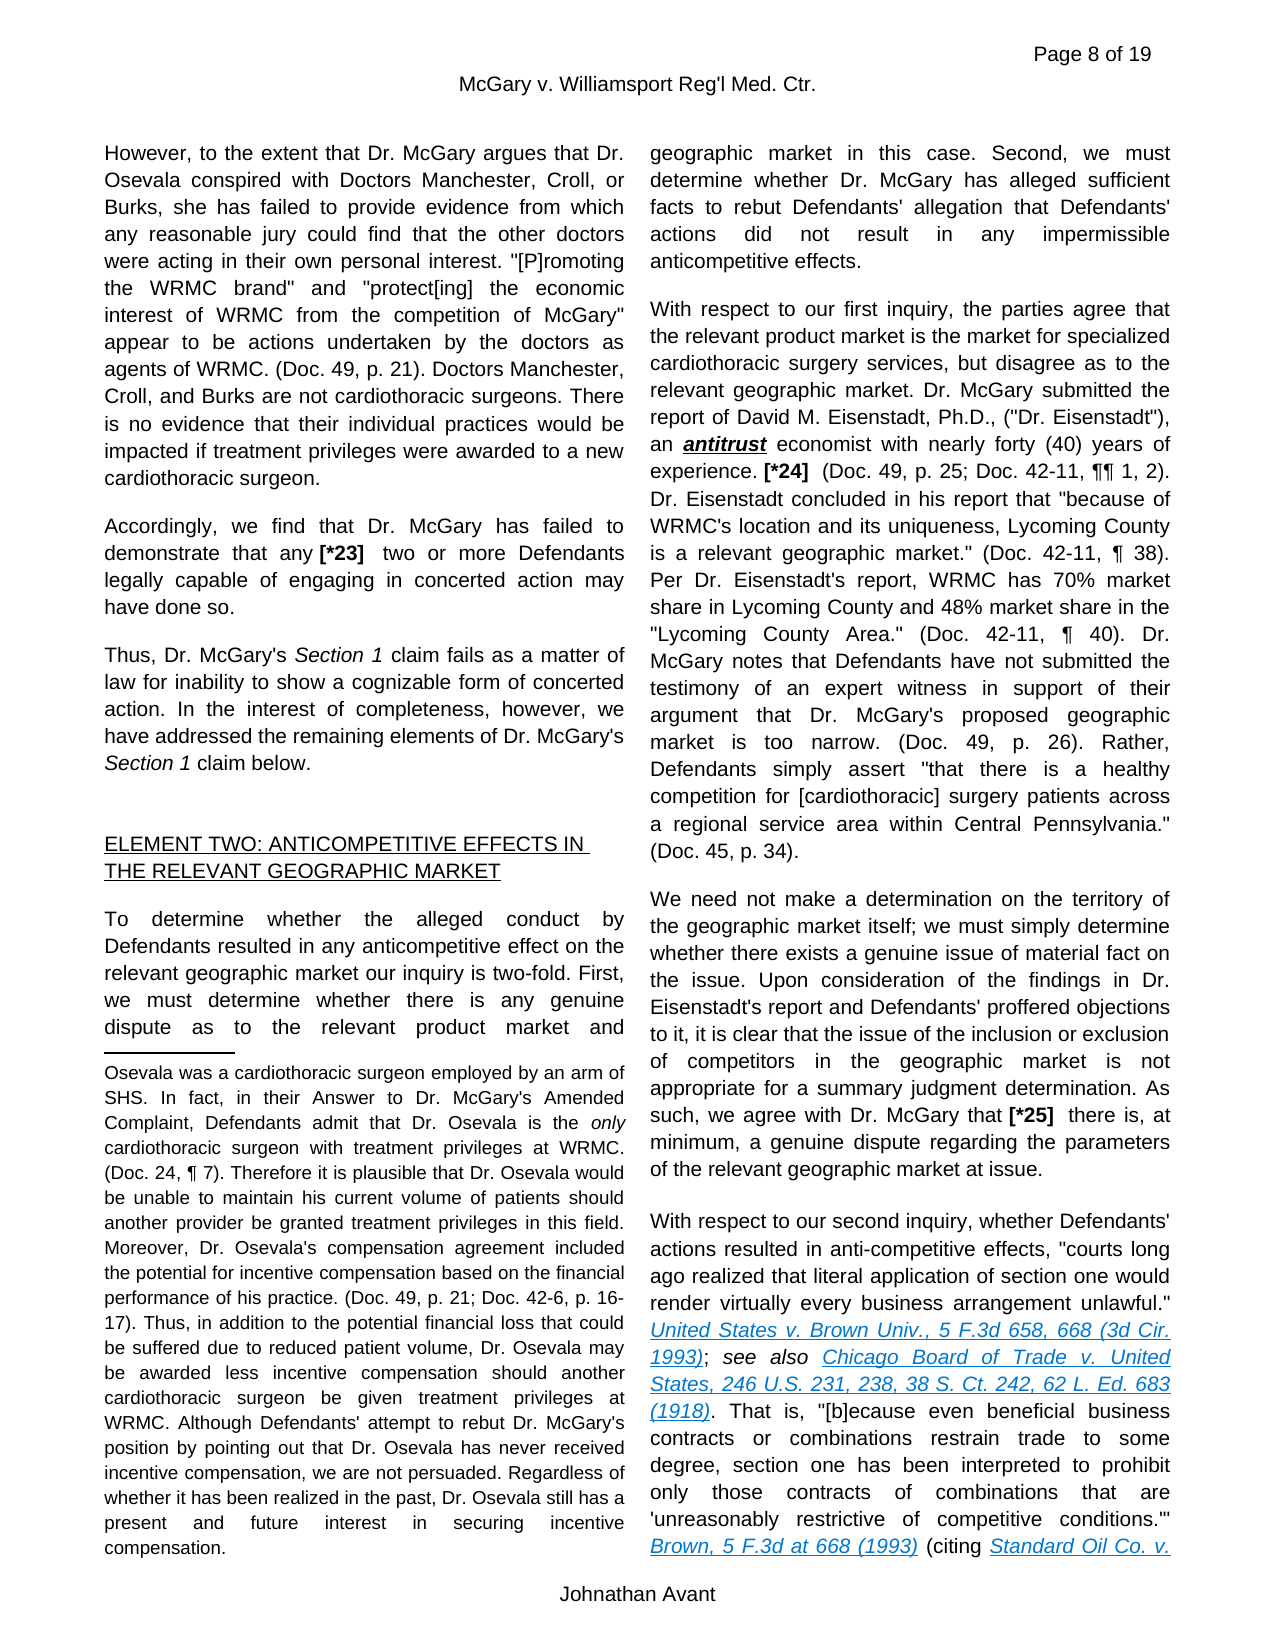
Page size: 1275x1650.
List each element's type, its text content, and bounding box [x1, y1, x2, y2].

text To determine whether the alleged conduct by Defendants resulted in any anticompetitive effect on the relevant geographic market our inquiry is two-fold. First, we must determine whether there is any genuine dispute as to the relevant product market and geographic market in this case. Second, we must determine whether Dr. McGary has alleged sufficient facts to rebut Defendants' allegation that Defendants' actions did not result in any impermissible anticompetitive effects. [650, 137, 1171, 273]
text Thus, Dr. McGary's Section 1 claim fails as a matter of law for inability to show a cognizable form of concerted action. In the interest of completeness, however, we have addressed the remaining elements of Dr. McGary's Section 1 claim below. [104, 639, 625, 775]
text Accordingly, we find that Dr. McGary has failed to demonstrate that any [*23] two or more Defendants legally capable of engaging in concerted action may have done so. [104, 510, 625, 619]
text ELEMENT TWO: ANTICOMPETITIVE EFFECTS IN THE RELEVANT GEOGRAPHIC MARKET [104, 800, 625, 883]
text With respect to our first inquiry, the parties agree that the relevant product market is the market for specialized cardiothoracic surgery services, but disagree as to the relevant geographic market. Dr. McGary submitted the report of David M. Eisenstadt, Ph.D., ("Dr. Eisenstadt"), an antitrust economist with nearly forty (40) years of experience. [*24] (Doc. 49, p. 25; Doc. 42-11, ¶¶ 1, 2). Dr. Eisenstadt concluded in his report that "because of WRMC's location and its uniqueness, Lycoming County is a relevant geographic market." (Doc. 42-11, ¶ 38). Per Dr. Eisenstadt's report, WRMC has 70% market share in Lycoming County and 48% market share in the "Lycoming County Area." (Doc. 42-11, ¶ 40). Dr. McGary notes that Defendants have not submitted the testimony of an expert witness in support of their argument that Dr. McGary's proposed geographic market is too narrow. (Doc. 49, p. 26). Rather, Defendants simply assert "that there is a healthy competition for [cardiothoracic] surgery patients across a regional service area within Central Pennsylvania." (Doc. 45, p. 34). [650, 294, 1171, 862]
text To determine whether the alleged conduct by Defendants resulted in any anticompetitive effect on the relevant geographic market our inquiry is two-fold. First, we must determine whether there is any genuine dispute as to the relevant product market and geographic market in this case. Second, we must determine whether Dr. McGary has alleged sufficient facts to rebut Defendants' allegation that Defendants' actions did not result in any impermissible anticompetitive effects. [104, 904, 625, 1039]
text We need not make a determination on the territory of the geographic market itself; we must simply determine whether there exists a genuine issue of material fact on the issue. Upon consideration of the findings in Dr. Eisenstadt's report and Defendants' proffered objections to it, it is clear that the issue of the inclusion or exclusion of competitors in the geographic market is not appropriate for a summary judgment determination. As such, we agree with Dr. McGary that [*25] there is, at minimum, a genuine dispute regarding the parameters of the relevant geographic market at issue. [650, 883, 1171, 1181]
